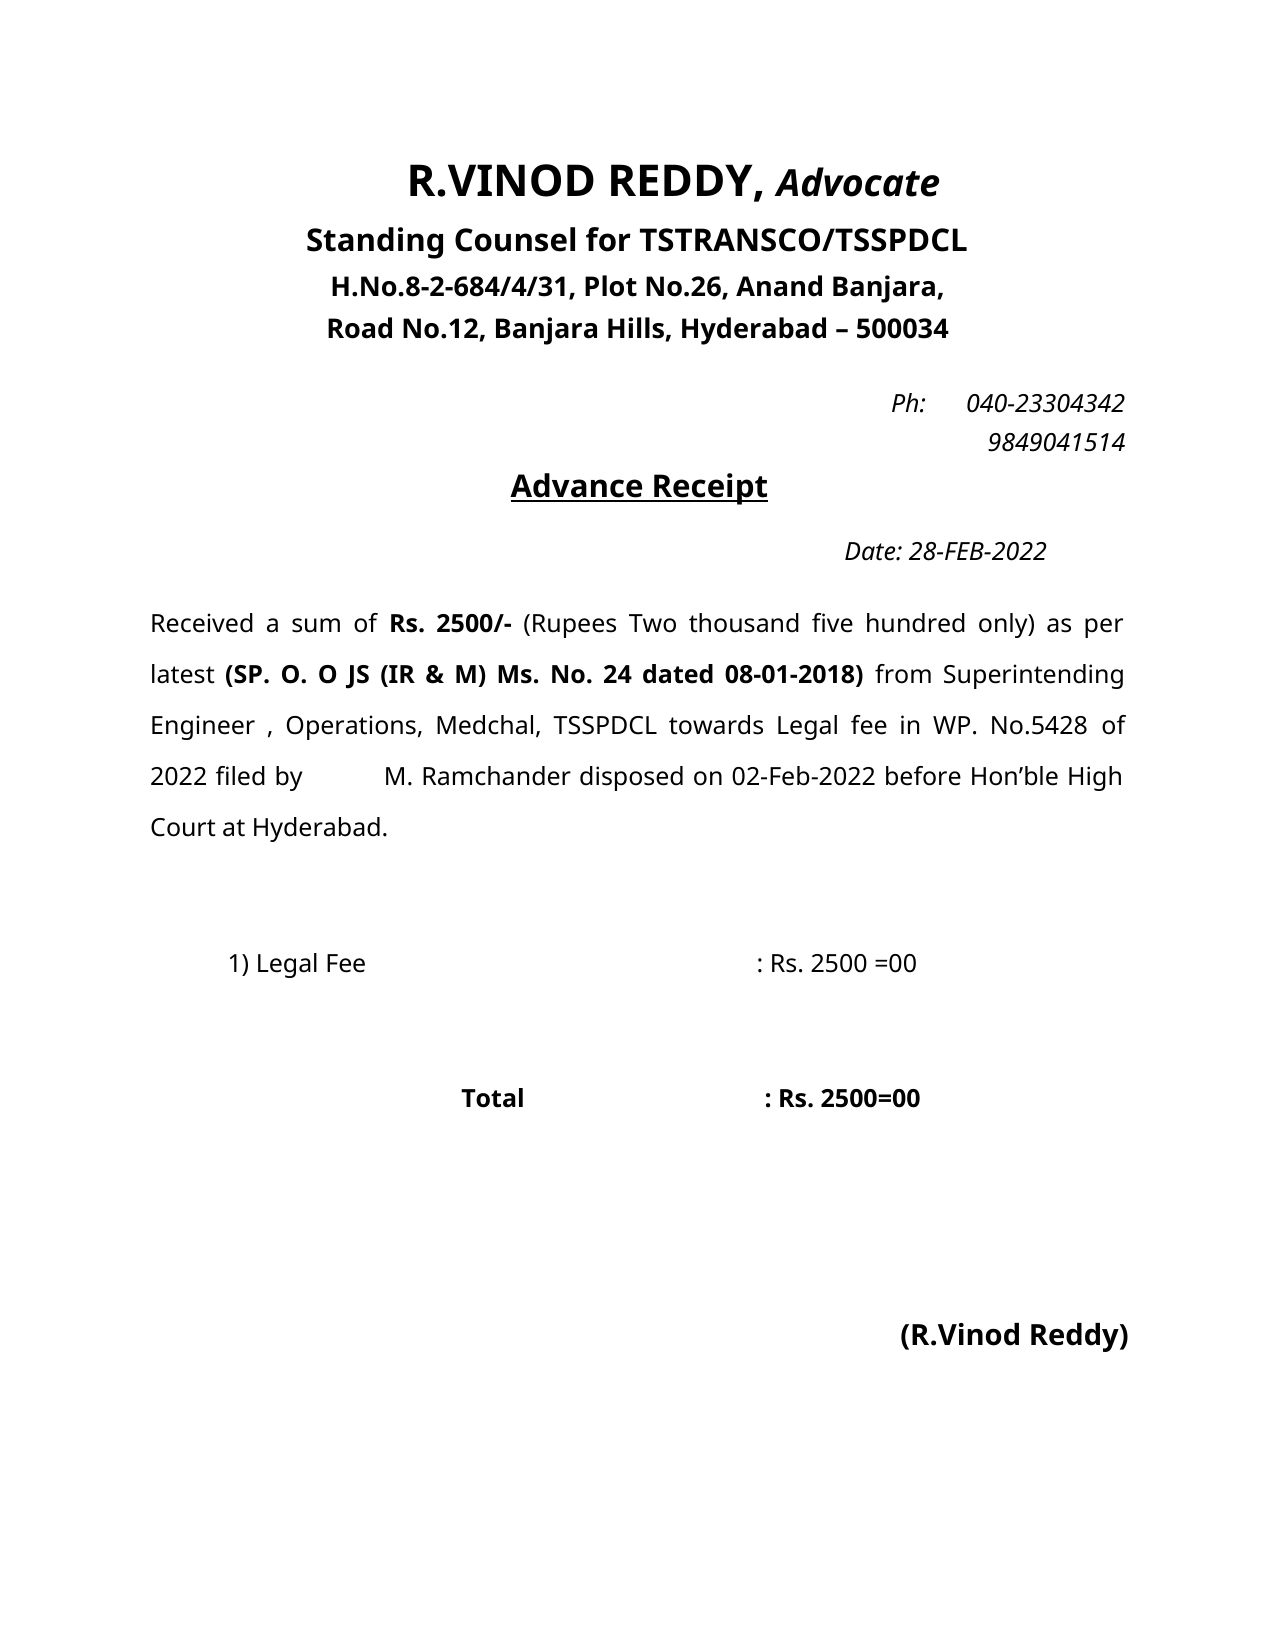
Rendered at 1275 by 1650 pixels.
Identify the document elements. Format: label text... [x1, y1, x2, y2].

text 1) Legal Fee : Rs. 2500 =00 [227, 945, 1010, 979]
text 9849041514 [150, 424, 1125, 458]
text Ph: 040-23304342 [150, 385, 1125, 419]
text Received a sum of Rs. 2500/- (Rupees Two thousand five hundred only) as per latest (SP. O. O JS (IR & M) Ms. No. 24 dated 08-01-2018) from Superintending Engineer , Operations, Medchal, TSSPDCL towards Legal fee in WP. No.5428 of 2022 filed by M. Ramchander disposed on 02-Feb-2022 before Hon’ble High Court at Hyderabad. [150, 605, 1125, 843]
text R.VINOD REDDY, Advocate [227, 150, 1047, 209]
text Date: 28-FEB-2022 [227, 533, 1047, 567]
text Total : Rs. 2500=00 [227, 1081, 1010, 1115]
text (R.Vinod Reddy) [677, 1314, 1128, 1354]
text Road No.12, Banjara Hills, Hyderabad – 500034 [150, 310, 1125, 347]
text Standing Counsel for TSTRANSCO/TSSPDCL [227, 218, 1047, 261]
text H.No.8-2-684/4/31, Plot No.26, Anand Banjara, [150, 267, 1125, 304]
text Advance Receipt [150, 463, 1128, 506]
